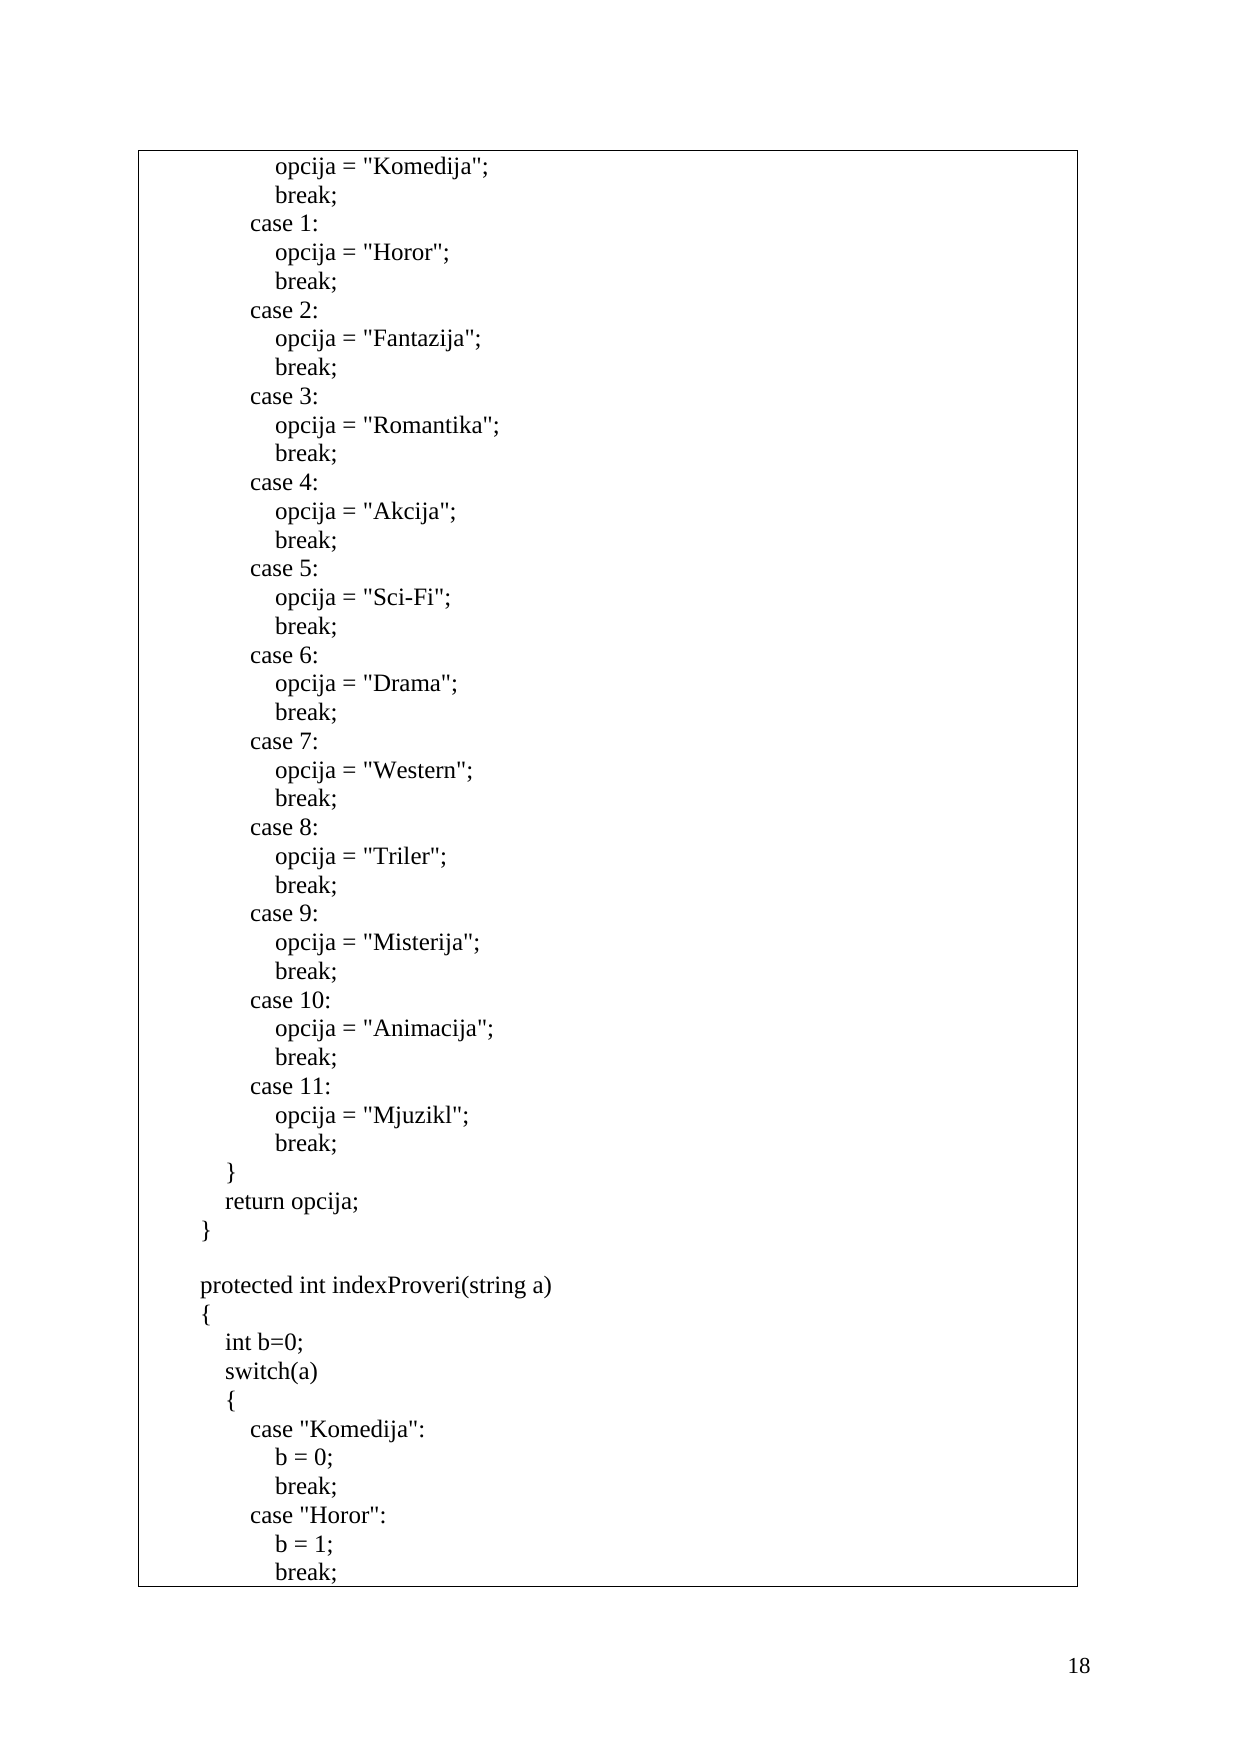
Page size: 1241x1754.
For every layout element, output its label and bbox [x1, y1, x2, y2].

table_header [139, 151, 1077, 1586]
